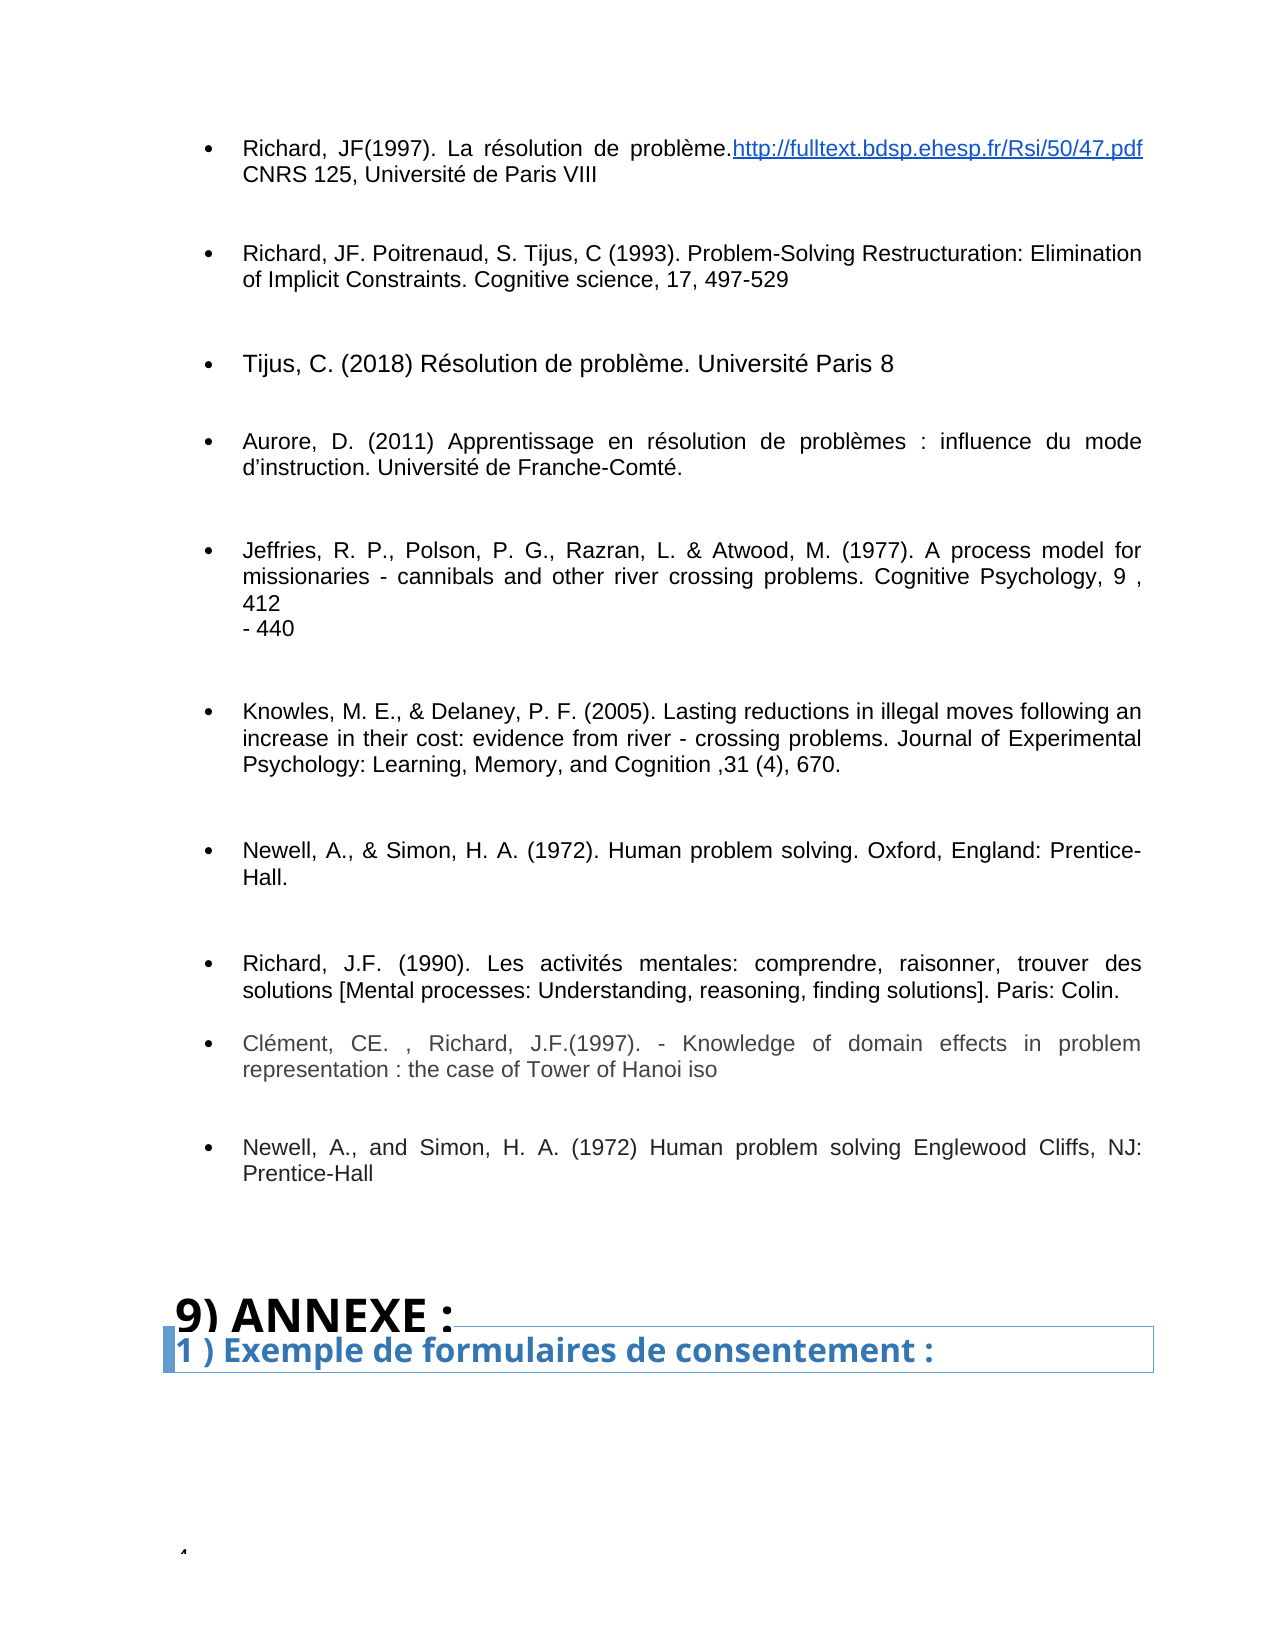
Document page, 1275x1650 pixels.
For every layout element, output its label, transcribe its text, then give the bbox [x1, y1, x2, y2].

list Richard, JF. Poitrenaud, S. Tijus, C (1993). Problem-Solving Restructuration: Elimination of Implicit Constraints. Cognitive science, 17, 497-529 [205, 240, 1143, 293]
subtitle Tijus, C. (2018) Résolution de problème. Université Paris 8 [205, 349, 1229, 378]
list Richard, JF(1997). La résolution de problème.http://fulltext.bdsp.ehesp.fr/Rsi/50/47.pdf CNRS 125, Université de Paris VIII [205, 135, 1142, 187]
list Clément, CE. , Richard, J.F.(1997). - Knowledge of domain effects in problem representation : the case of Tower of Hanoi iso [205, 1029, 1142, 1082]
list Jeffries, R. P., Polson, P. G., Razran, L. & Atwood, M. (1977). A process model for missionaries - cannibals and other river crossing problems. Cognitive Psychology, 9 , 412 [205, 537, 1143, 616]
list Newell, A., and Simon, H. A. (1972) Human problem solving Englewood Cliffs, NJ: Prentice-Hall [205, 1135, 1143, 1187]
text - 440 [242, 616, 1229, 642]
list Newell, A., & Simon, H. A. (1972). Human problem solving. Oxford, England: Prentice- Hall. [205, 837, 1142, 890]
list Knowles, M. E., & Delaney, P. F. (2005). Lasting reductions in illegal moves following an increase in their cost: evidence from river - crossing problems. Journal of Experimental Psychology: Learning, Memory, and Cognition ,31 (4), 670. [205, 698, 1142, 777]
list Aurore, D. (2011) Apprentissage en résolution de problèmes : influence du mode d’instruction. Université de Franche-Comté. [205, 428, 1143, 481]
list Richard, J.F. (1990). Les activités mentales: comprendre, raisonner, trouver des solutions [Mental processes: Understanding, reasoning, finding solutions]. Paris: Colin. [205, 950, 1142, 1003]
